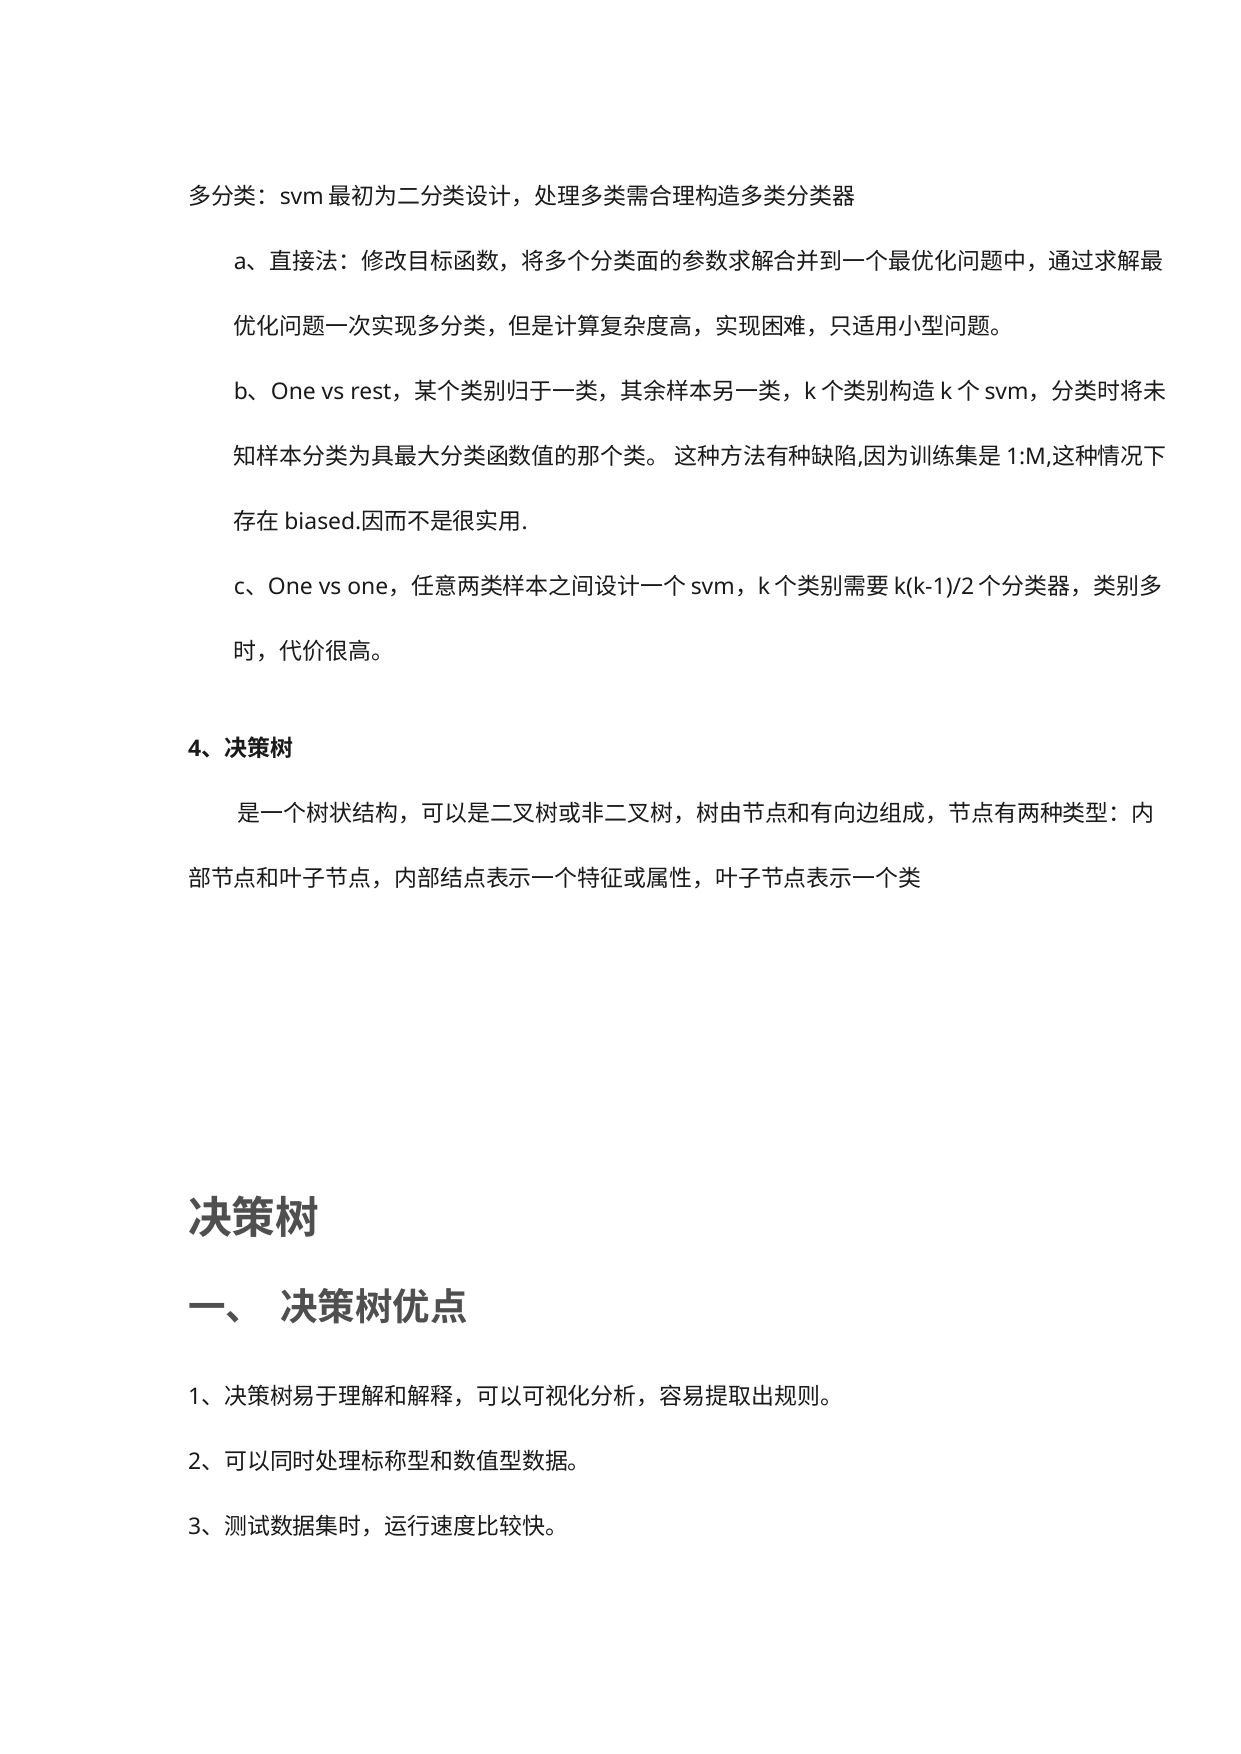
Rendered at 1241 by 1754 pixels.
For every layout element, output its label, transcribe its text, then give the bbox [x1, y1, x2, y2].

text 1、决策树易于理解和解释，可以可视化分析，容易提取出规则。 [188, 1362, 1169, 1427]
list One vs one，任意两类样本之间设计一个svm，k个类别需要k(k-1)/2个分类器，类别多时，代价很高。 [234, 552, 1169, 682]
text 3、测试数据集时，运行速度比较快。 [188, 1492, 1169, 1557]
subtitle 决策树 [188, 1182, 1169, 1247]
list 直接法：修改目标函数，将多个分类面的参数求解合并到一个最优化问题中，通过求解最优化问题一次实现多分类，但是计算复杂度高，实现困难，只适用小型问题。 [234, 227, 1169, 357]
list One vs rest，某个类别归于一类，其余样本另一类，k个类别构造k个svm，分类时将未知样本分类为具最大分类函数值的那个类。 这种方法有种缺陷,因为训练集是1:M,这种情况下存在biased.因而不是很实用. [234, 357, 1169, 552]
text 是一个树状结构，可以是二叉树或非二叉树，树由节点和有向边组成，节点有两种类型：内部节点和叶子节点，内部结点表示一个特征或属性，叶子节点表示一个类 [188, 779, 1169, 909]
text 4、决策树 [188, 714, 1169, 779]
text 多分类：svm最初为二分类设计，处理多类需合理构造多类分类器 [188, 162, 1169, 227]
text 2、可以同时处理标称型和数值型数据。 [188, 1427, 1169, 1492]
subtitle 一、 决策树优点 [188, 1272, 1169, 1337]
